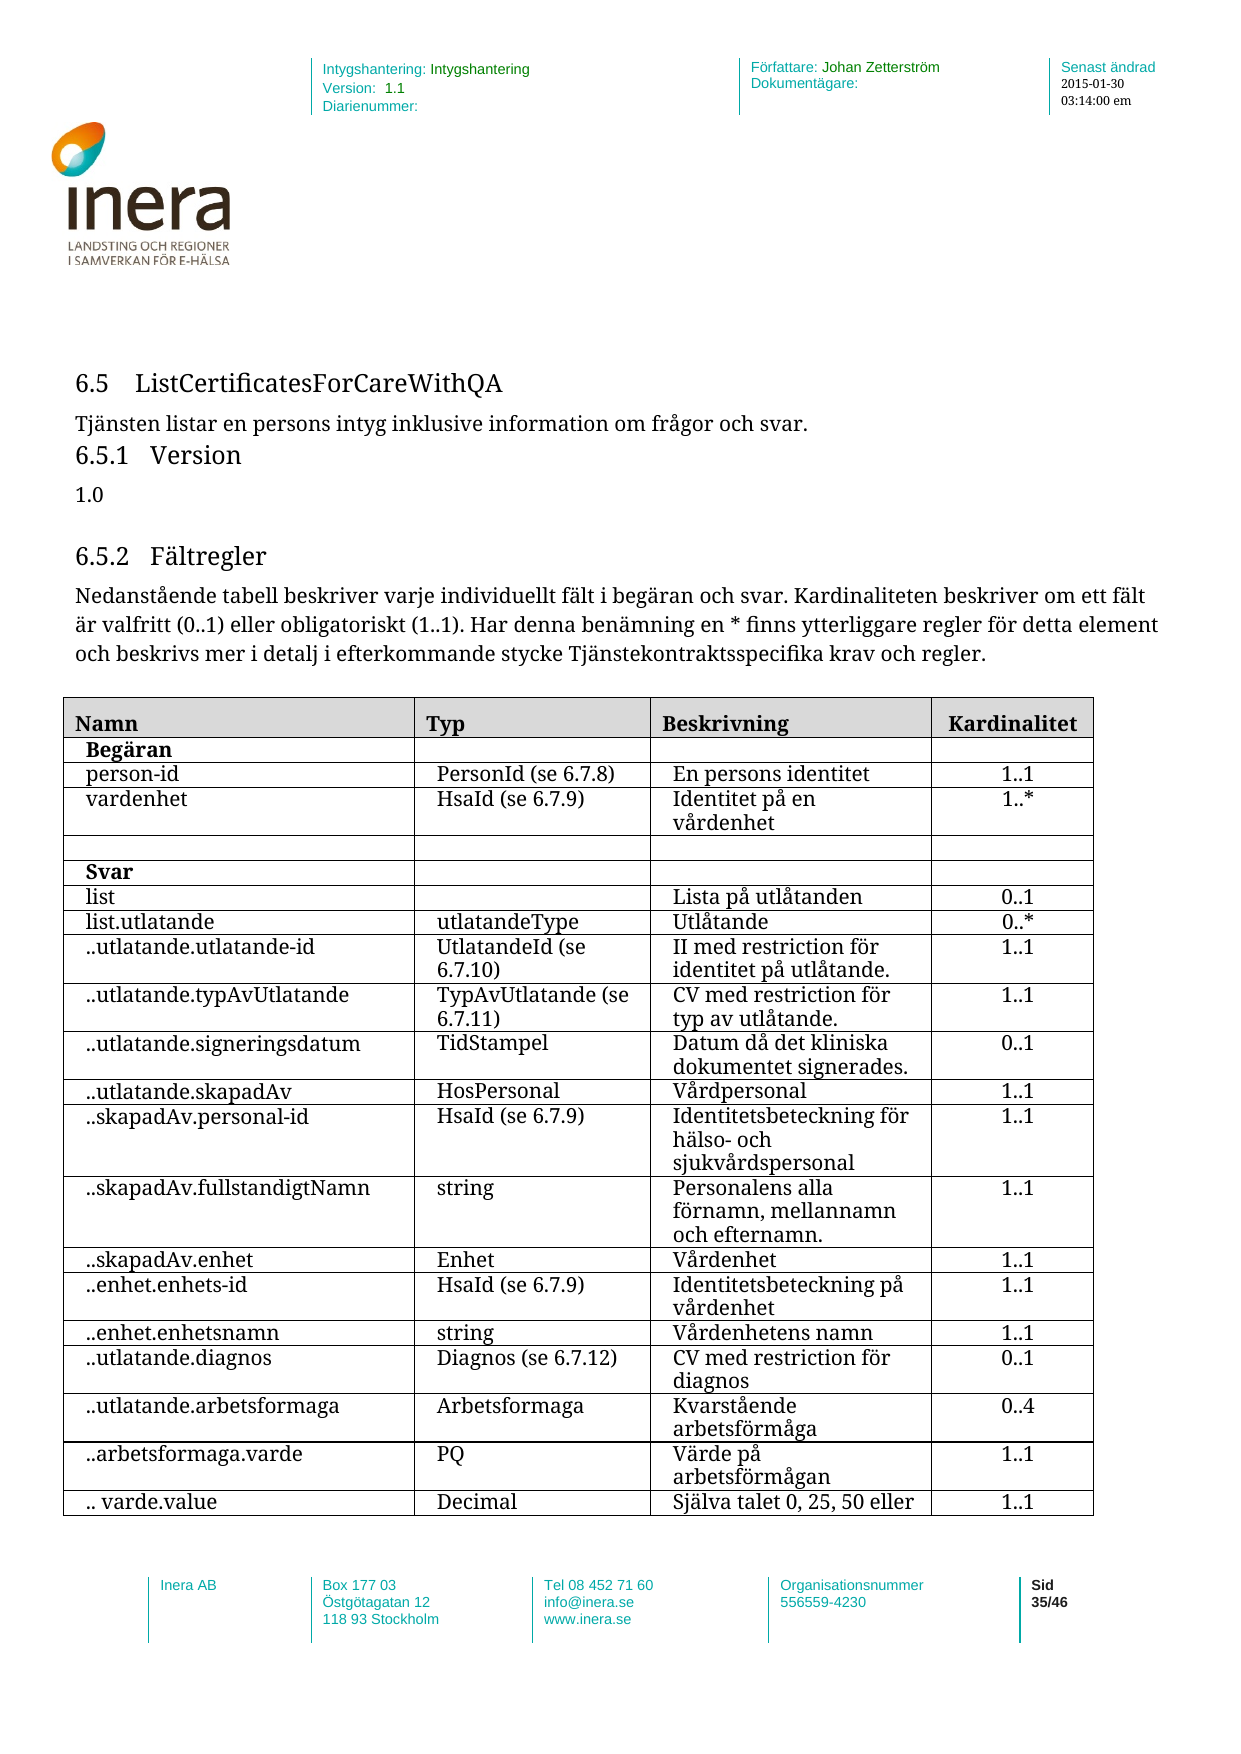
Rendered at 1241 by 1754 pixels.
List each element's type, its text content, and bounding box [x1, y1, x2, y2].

table_cell 1..1 [932, 763, 1093, 787]
table_cell [651, 738, 931, 762]
table_cell ..enhet.enhets-id [64, 1273, 414, 1320]
subtitle Version [75, 437, 1165, 471]
table_cell 1..1 [932, 935, 1093, 983]
table_cell II med restriction för identitet på utlåtande. [651, 935, 931, 983]
table_cell ..utlatande.diagnos [64, 1346, 414, 1393]
table_cell 0..1 [932, 886, 1093, 909]
table_cell 1..* [932, 788, 1093, 835]
table_cell Utlåtande [651, 911, 931, 934]
table_cell Datum då det kliniska dokumentet signerades. [651, 1032, 931, 1079]
table_cell En persons identitet [651, 763, 931, 787]
table_cell HosPersonal [415, 1080, 650, 1104]
table_cell 1..1 [932, 984, 1093, 1031]
table_cell string [415, 1321, 650, 1345]
text 1.0 [75, 480, 1165, 509]
table_cell [64, 836, 414, 860]
table_cell [651, 861, 931, 884]
table_cell CV med restriction för diagnos [651, 1346, 931, 1393]
table_cell [415, 836, 650, 860]
table_cell Svar [64, 861, 414, 884]
table_cell 0..4 [932, 1394, 1093, 1441]
table_cell Själva talet 0, 25, 50 eller 75 [651, 1491, 931, 1514]
table_cell [932, 861, 1093, 884]
table_cell Diagnos (se 6.7.8) [415, 1346, 650, 1393]
table_cell [651, 836, 931, 860]
table_header Typ [415, 698, 650, 737]
table_header Kardinalitet [932, 698, 1093, 737]
table_cell HsaId (se 6.8.5) [415, 788, 650, 835]
table_cell vardenhet [64, 788, 414, 835]
table_cell Lista på utlåtanden [651, 886, 931, 909]
table_cell ..skapadAv.fullstandigtNamn [64, 1177, 414, 1247]
picture [51, 122, 230, 265]
table_cell 1..1 [932, 1177, 1093, 1247]
table_cell TypAvUtlatande (se 6.7.7) [415, 984, 650, 1031]
table_cell 0..1 [932, 1346, 1093, 1393]
table_cell ..utlatande.skapadAv [64, 1080, 414, 1104]
table_cell 0..* [932, 911, 1093, 934]
table_cell ..skapadAv.enhet [64, 1248, 414, 1272]
table_cell PQ [415, 1443, 650, 1489]
table_cell 1..1 [932, 1321, 1093, 1345]
table_cell Arbetsformaga [415, 1394, 650, 1441]
table_cell .. varde.value [64, 1491, 414, 1514]
table_cell Kvarstående arbetsförmåga [651, 1394, 931, 1441]
table_cell 1..1 [932, 1443, 1093, 1489]
table_cell Identitetsbeteckning på vårdenhet [651, 1273, 931, 1320]
table_cell ..skapadAv.personal-id [64, 1105, 414, 1176]
table_cell Vårdpersonal [651, 1080, 931, 1104]
table_cell ..utlatande.signeringsdatum [64, 1032, 414, 1079]
table_cell Vårdenhetens namn [651, 1321, 931, 1345]
table_cell Vårdenhet [651, 1248, 931, 1272]
table_cell Identitet på en vårdenhet [651, 788, 931, 835]
text Tjänsten listar en persons intyg inklusive information om frågor och svar. [75, 408, 1165, 437]
table_cell Identitetsbeteckning för hälso- och sjukvårdspersonal [651, 1105, 931, 1176]
table_cell 0..1 [932, 1032, 1093, 1079]
table_cell 1..1 [932, 1491, 1093, 1514]
table_cell [415, 861, 650, 884]
table_cell PersonId (se 6.8.4) [415, 763, 650, 787]
table_cell 1..1 [932, 1105, 1093, 1176]
table_cell string [415, 1177, 650, 1247]
text Nedanstående tabell beskriver varje individuellt fält i begäran och svar. Kardinaliteten beskriver om ett fält är valfritt (0..1) eller obligatoriskt (1..1). Har denna benämning en * finns ytterliggare regler för detta element och beskrivs mer i detalj i efterkommande stycke Tjänstekontraktsspecifika krav och regler. [75, 581, 1165, 668]
table_cell utlatandeType [415, 911, 650, 934]
table_cell Värde på arbetsförmågan [651, 1443, 931, 1489]
table_cell HsaId (se 6.7.5) [415, 1105, 650, 1176]
table_cell ..utlatande.typAvUtlatande [64, 984, 414, 1031]
table_cell list.utlatande [64, 911, 414, 934]
subtitle Fältregler [75, 538, 1165, 572]
table_cell [415, 738, 650, 762]
table_header Beskrivning [651, 698, 931, 737]
subtitle ListCertificatesForCareWithQA [75, 366, 1165, 400]
table_cell [415, 886, 650, 909]
table_cell ..utlatande.utlatande-id [64, 935, 414, 983]
table_cell person-id [64, 763, 414, 787]
table_cell Decimal [415, 1491, 650, 1514]
table_cell Personalens alla förnamn, mellannamn och efternamn. [651, 1177, 931, 1247]
table_cell [932, 836, 1093, 860]
table_header Namn [64, 698, 414, 737]
table_cell 1..1 [932, 1248, 1093, 1272]
table_cell UtlatandeId (se 6.7.6) [415, 935, 650, 983]
table_cell Enhet [415, 1248, 650, 1272]
table_cell ..arbetsformaga.varde [64, 1443, 414, 1489]
table_cell list [64, 886, 414, 909]
table_cell TidStampel [415, 1032, 650, 1079]
table_cell 1..1 [932, 1273, 1093, 1320]
table_cell ..utlatande.arbetsformaga [64, 1394, 414, 1441]
table_cell Begäran [64, 738, 414, 762]
table_cell [932, 738, 1093, 762]
table_cell HsaId (se 6.7.5) [415, 1273, 650, 1320]
table_cell 1..1 [932, 1080, 1093, 1104]
table_cell CV med restriction för typ av utlåtande. [651, 984, 931, 1031]
table_cell ..enhet.enhetsnamn [64, 1321, 414, 1345]
